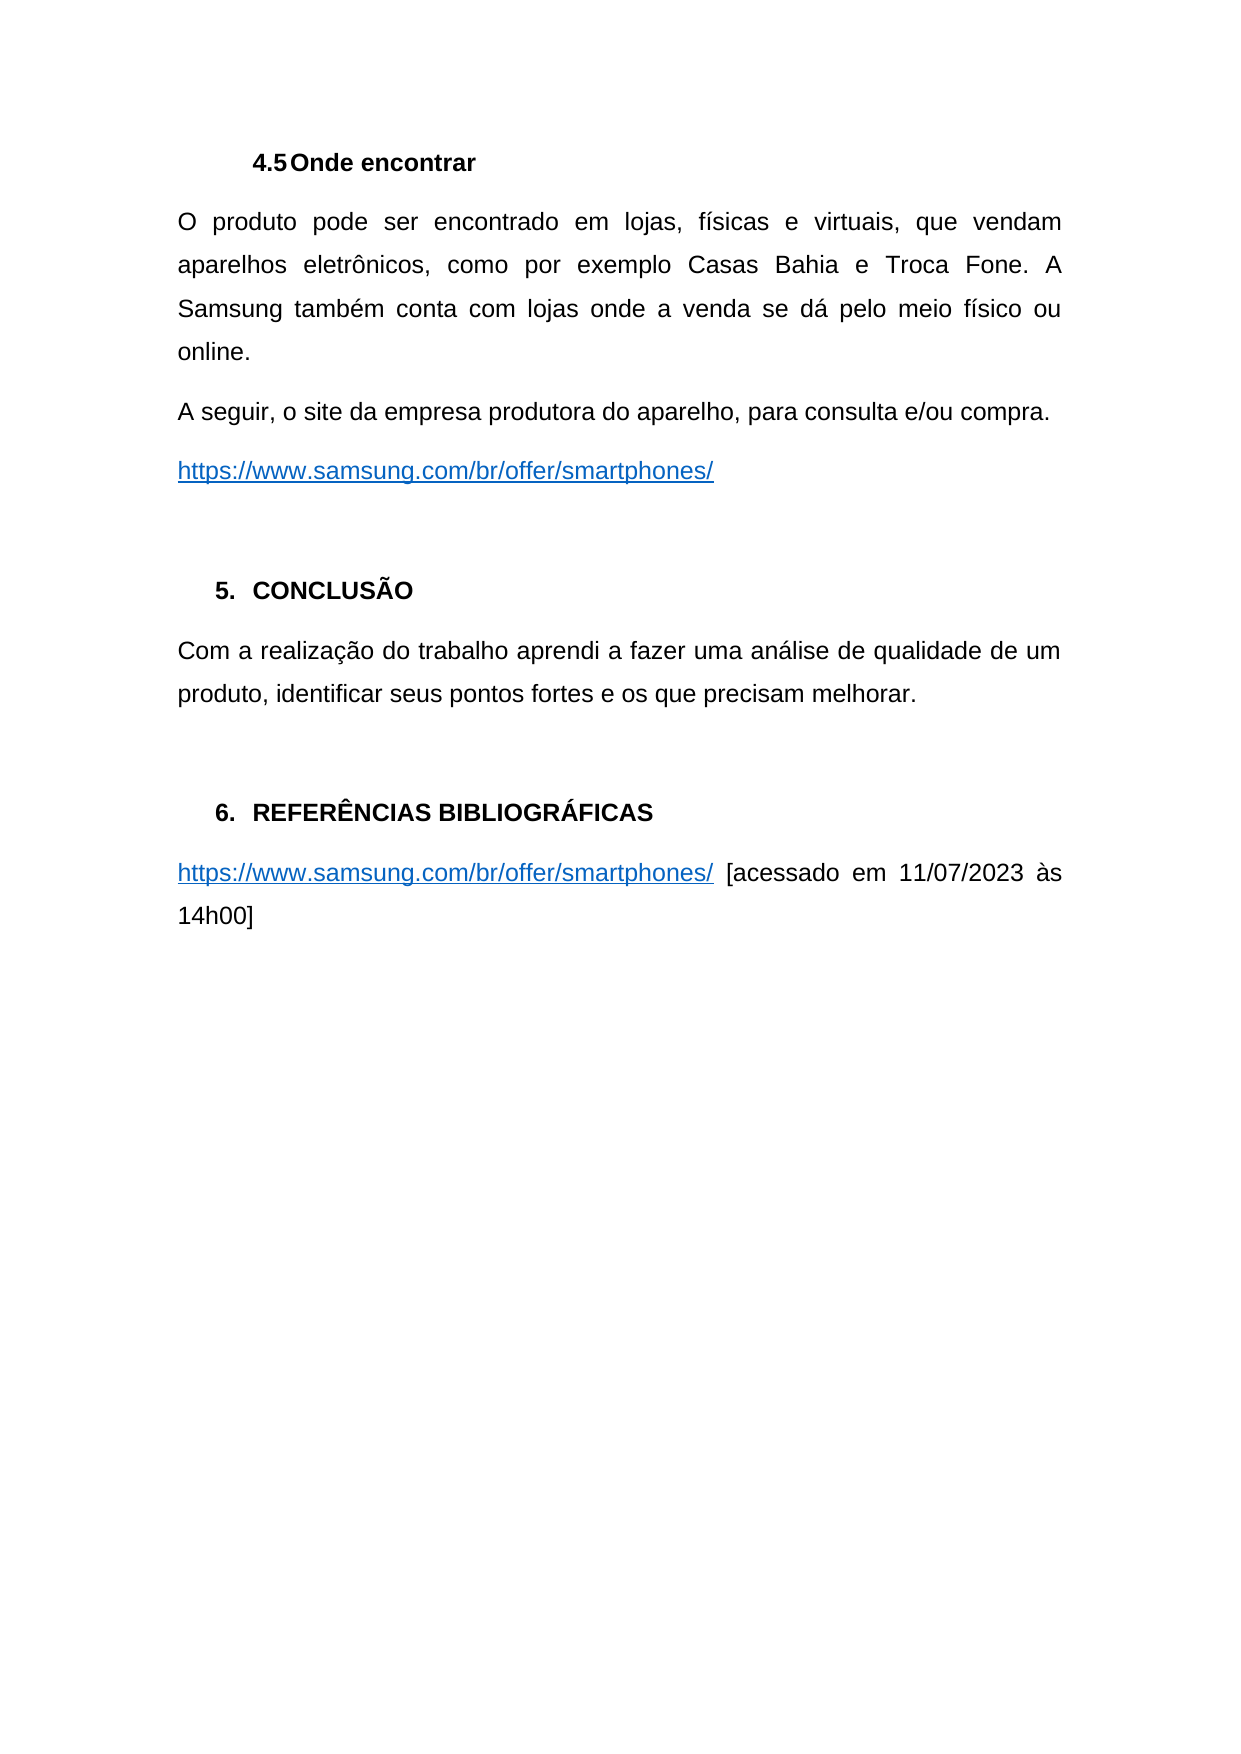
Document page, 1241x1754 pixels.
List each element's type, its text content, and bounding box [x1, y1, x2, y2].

subtitle Onde encontrar [252, 148, 1063, 176]
text O produto pode ser encontrado em lojas, físicas e virtuais, que vendam aparelhos eletrônicos, como por exemplo Casas Bahia e Troca Fone. A Samsung também conta com lojas onde a venda se dá pelo meio físico ou online. [177, 207, 1063, 366]
text A seguir, o site da empresa produtora do aparelho, para consulta e/ou compra. [177, 397, 1063, 425]
text https://www.samsung.com/br/offer/smartphones/ [177, 456, 1063, 485]
subtitle REFERÊNCIAS BIBLIOGRÁFICAS [215, 798, 1063, 827]
text https://www.samsung.com/br/offer/smartphones/ [acessado em 11/07/2023 às 14h00] [177, 858, 1063, 930]
subtitle CONCLUSÃO [215, 576, 1063, 605]
text Com a realização do trabalho aprendi a fazer uma análise de qualidade de um produto, identificar seus pontos fortes e os que precisam melhorar. [177, 636, 1063, 708]
